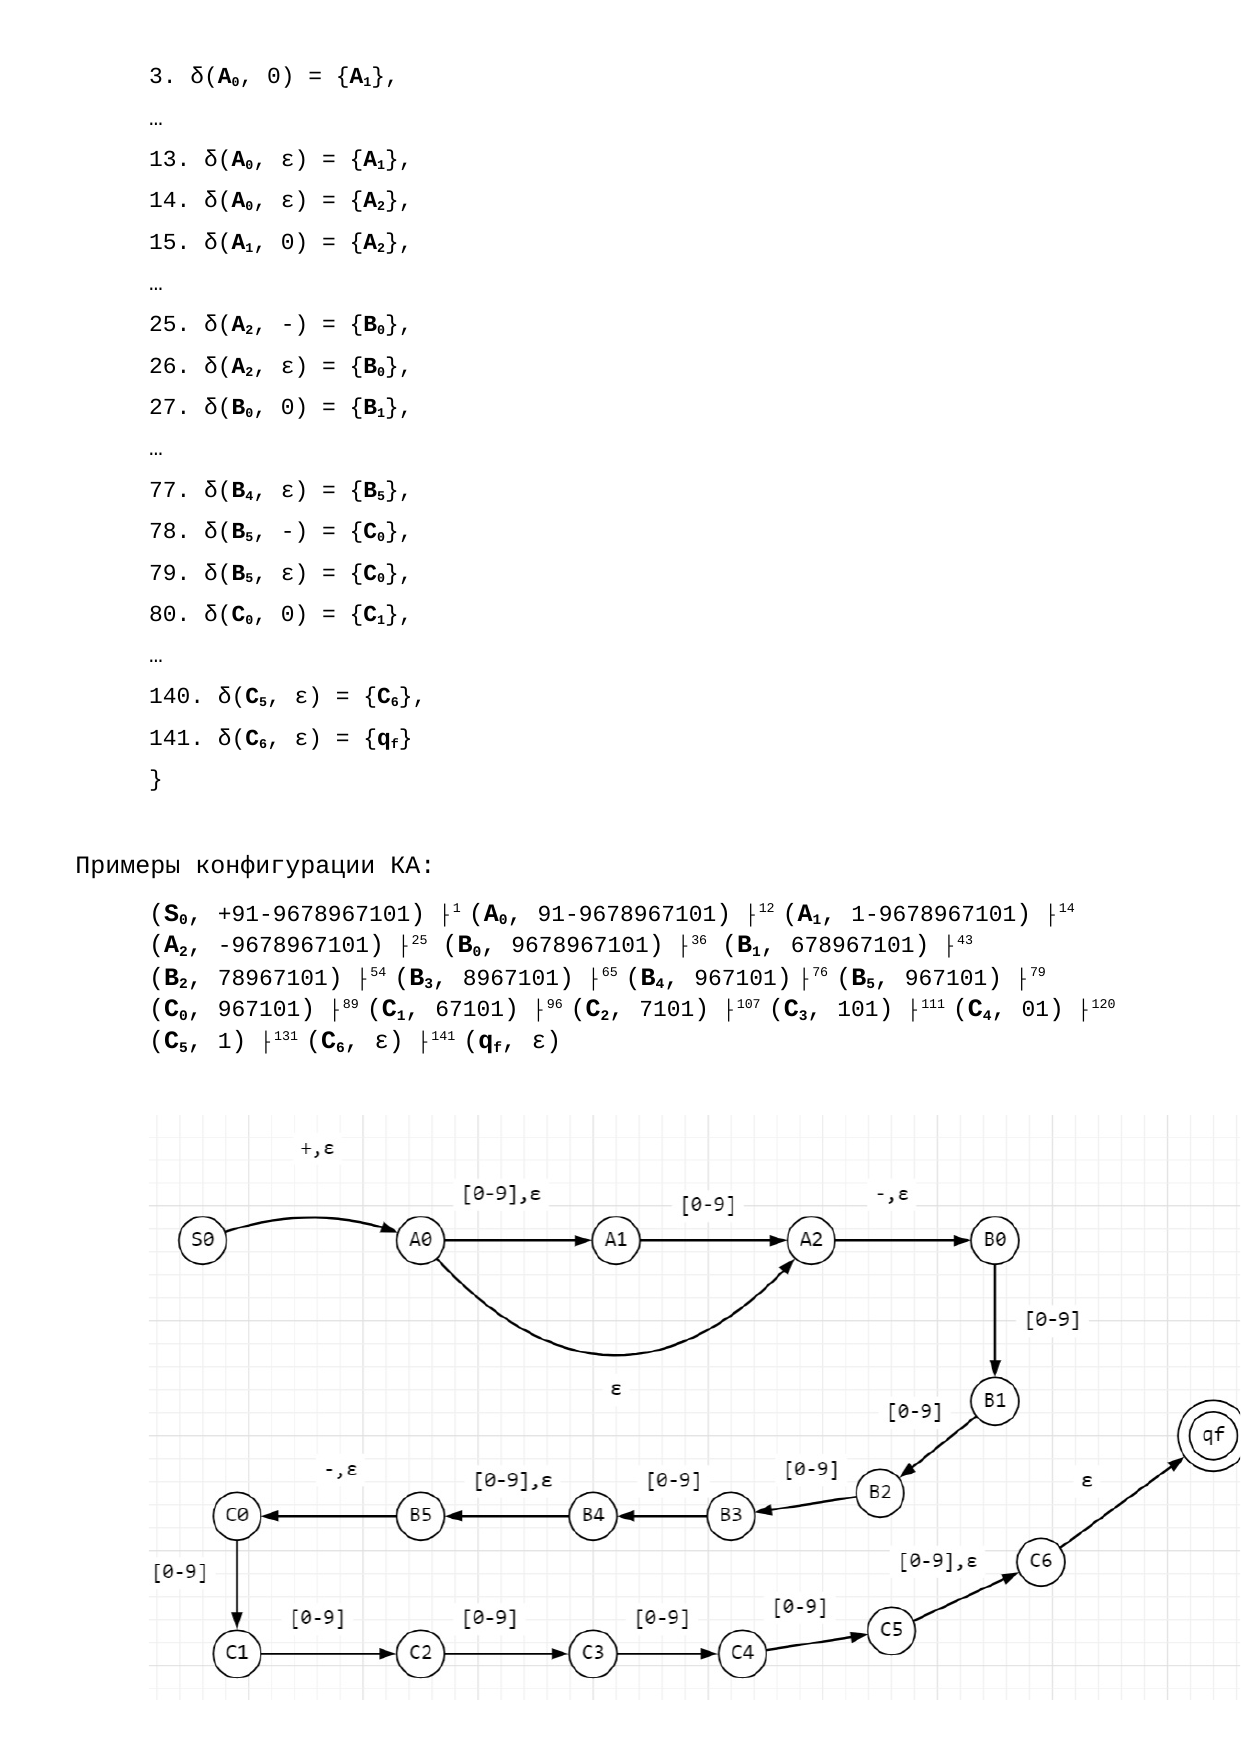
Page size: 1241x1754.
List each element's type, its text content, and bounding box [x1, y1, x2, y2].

text 79. δ(B5, ε) = {C0}, [149, 561, 1176, 587]
text 13. δ(A0, ε) = {A1}, [149, 147, 1176, 173]
text } [149, 768, 1176, 793]
text 140. δ(C5, ε) = {C6}, [149, 685, 1176, 711]
text 80. δ(C0, 0) = {C1}, [149, 602, 1176, 628]
text 27. δ(B0, 0) = {B1}, [149, 395, 1176, 421]
text … [149, 437, 1176, 463]
text 78. δ(B5, -) = {C0}, [149, 519, 1176, 545]
text 141. δ(C6, ε) = {qf} [149, 726, 1176, 752]
text 77. δ(B4, ε) = {B5}, [149, 478, 1176, 504]
text … [149, 106, 1176, 132]
picture [148, 1115, 1241, 1700]
text 14. δ(A0, ε) = {A2}, [149, 189, 1176, 214]
text 26. δ(A2, ε) = {B0}, [149, 354, 1176, 380]
text … [149, 643, 1176, 669]
text … [149, 271, 1176, 297]
text (S0, +91-9678967101) ⸠1 (A0, 91-9678967101) ⸠12 (A1, 1-9678967101) ⸠14 (A2, -9678967101) ⸠25 (B0, 9678967101) ⸠36 (B1, 678967101) ⸠43 (B2, 78967101) ⸠54 (B3, 8967101) ⸠65 (B4, 967101) ⸠76 (B5, 967101) ⸠79 (C0, 967101) ⸠89 (C1, 67101) ⸠96 (C2, 7101) ⸠107 (C3, 101) ⸠111 (C4, 01) ⸠120 (C5, 1) ⸠131 (C6, ε) ⸠141 (qf, ε) [149, 896, 1176, 1056]
text 3. δ(A0, 0) = {A1}, [149, 64, 1176, 91]
text 25. δ(A2, -) = {B0}, [149, 313, 1176, 339]
text Примеры конфигурации КА: [75, 853, 1176, 881]
text 15. δ(A1, 0) = {A2}, [149, 230, 1176, 256]
